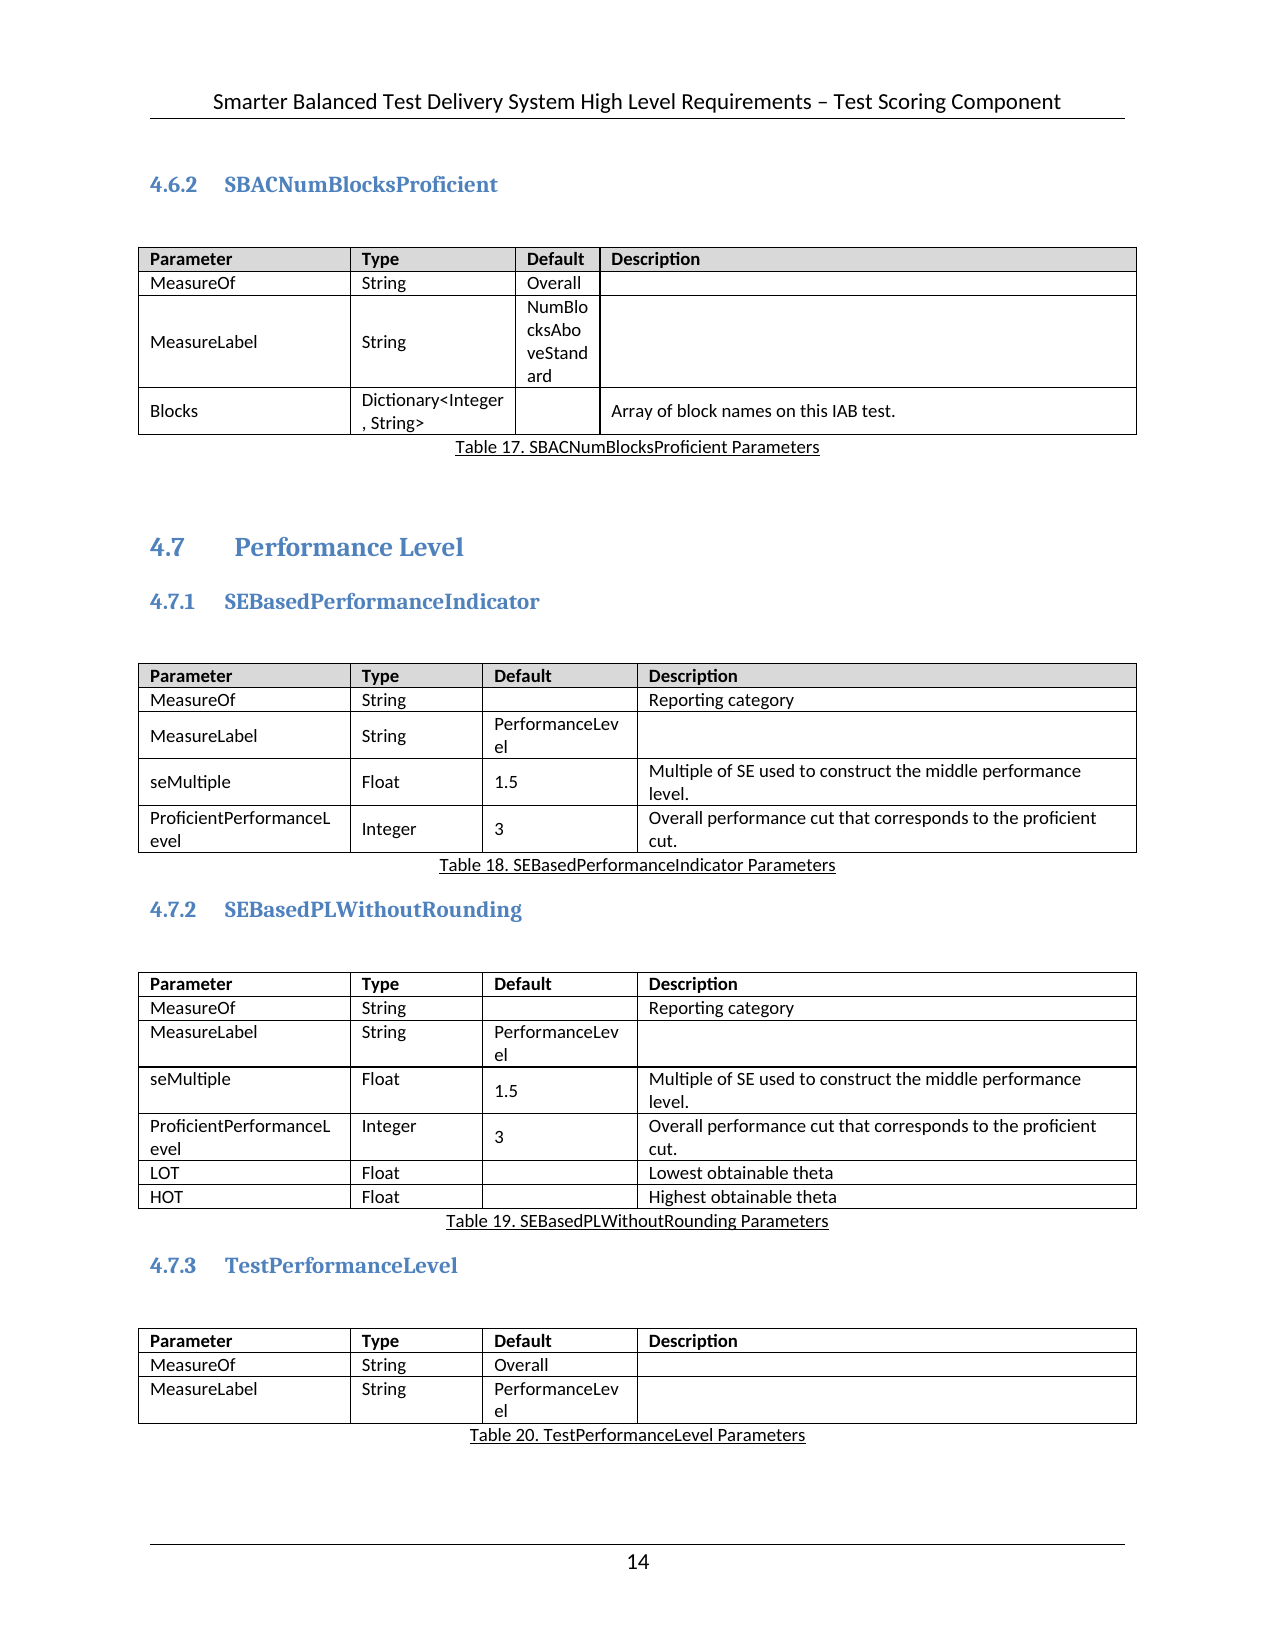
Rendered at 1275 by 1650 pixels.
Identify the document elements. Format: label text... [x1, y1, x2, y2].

table_cell Float [351, 759, 482, 805]
table_cell MeasureLabel [139, 1021, 350, 1066]
table_cell Integer [351, 806, 482, 852]
table_cell ProficientPerformanceLevel [139, 806, 350, 852]
table_cell Overall performance cut that corresponds to the proficient cut. [638, 1114, 1136, 1160]
table_cell [483, 997, 637, 1019]
table_header Description [601, 248, 1136, 271]
table_cell LOT [139, 1161, 350, 1184]
table_cell Integer [351, 1114, 482, 1160]
subtitle TestPerformanceLevel [150, 1253, 1125, 1279]
table_header Description [638, 1329, 1136, 1352]
table_header Type [351, 664, 482, 687]
table_cell MeasureOf [139, 272, 350, 294]
table_cell 3 [483, 1114, 637, 1160]
subtitle SEBasedPLWithoutRounding [150, 897, 1125, 923]
table_header Type [351, 1329, 482, 1352]
table_cell seMultiple [139, 759, 350, 805]
table_cell [638, 712, 1136, 758]
table_cell Lowest obtainable theta [638, 1161, 1136, 1184]
table_header Type [351, 973, 482, 996]
table_cell String [351, 688, 482, 711]
table_cell String [351, 296, 515, 387]
table_cell [483, 1161, 637, 1184]
table_header Default [483, 1329, 637, 1352]
table_cell PerformanceLevel [483, 1377, 637, 1422]
table_header Parameter [139, 664, 350, 687]
table_cell Highest obtainable theta [638, 1185, 1136, 1208]
table_cell [638, 1353, 1136, 1376]
table_cell Overall [516, 272, 599, 294]
table_cell [483, 1185, 637, 1208]
table_header Default [516, 248, 599, 271]
table_cell Float [351, 1068, 482, 1113]
table_header Description [638, 973, 1136, 996]
table_cell ProficientPerformanceLevel [139, 1114, 350, 1160]
table_cell Overall performance cut that corresponds to the proficient cut. [638, 806, 1136, 852]
table_header Description [638, 664, 1136, 687]
table_cell PerformanceLevel [483, 712, 637, 758]
table_header Default [483, 664, 637, 687]
subtitle SBACNumBlocksProficient [150, 172, 1125, 198]
table_cell Multiple of SE used to construct the middle performance level. [638, 759, 1136, 805]
table_cell String [351, 712, 482, 758]
table_cell [638, 1377, 1136, 1422]
table_cell Float [351, 1161, 482, 1184]
table_cell String [351, 997, 482, 1019]
table_cell Multiple of SE used to construct the middle performance level. [638, 1068, 1136, 1113]
table_cell [601, 296, 1136, 387]
table_cell [516, 388, 599, 434]
table_cell HOT [139, 1185, 350, 1208]
table_cell Overall [483, 1353, 637, 1376]
table_cell MeasureOf [139, 997, 350, 1019]
table_header Type [351, 248, 515, 271]
table_cell [638, 1021, 1136, 1066]
table_header Parameter [139, 248, 350, 271]
subtitle SEBasedPerformanceIndicator [150, 588, 1125, 615]
table_cell String [351, 1021, 482, 1066]
table_cell Reporting category [638, 688, 1136, 711]
table_cell seMultiple [139, 1068, 350, 1113]
table_header Parameter [139, 1329, 350, 1352]
subtitle Performance Level [150, 532, 1125, 563]
table_cell [601, 272, 1136, 294]
table_cell Reporting category [638, 997, 1136, 1019]
table_cell Dictionary<Integer, String> [351, 388, 515, 434]
table_cell 1.5 [483, 759, 637, 805]
table_cell MeasureLabel [139, 712, 350, 758]
table_cell [483, 688, 637, 711]
table_header Default [483, 973, 637, 996]
table_cell 3 [483, 806, 637, 852]
table_cell String [351, 1353, 482, 1376]
table_cell Blocks [139, 388, 350, 434]
table_cell Float [351, 1185, 482, 1208]
table_cell PerformanceLevel [483, 1021, 637, 1066]
table_cell NumBlocksAboveStandard [516, 296, 599, 387]
table_cell MeasureLabel [139, 1377, 350, 1422]
table_header Parameter [139, 973, 350, 996]
table_cell String [351, 1377, 482, 1422]
table_cell MeasureOf [139, 688, 350, 711]
table_cell MeasureOf [139, 1353, 350, 1376]
table_cell 1.5 [483, 1068, 637, 1113]
table_cell Array of block names on this IAB test. [601, 388, 1136, 434]
table_cell MeasureLabel [139, 296, 350, 387]
table_cell String [351, 272, 515, 294]
